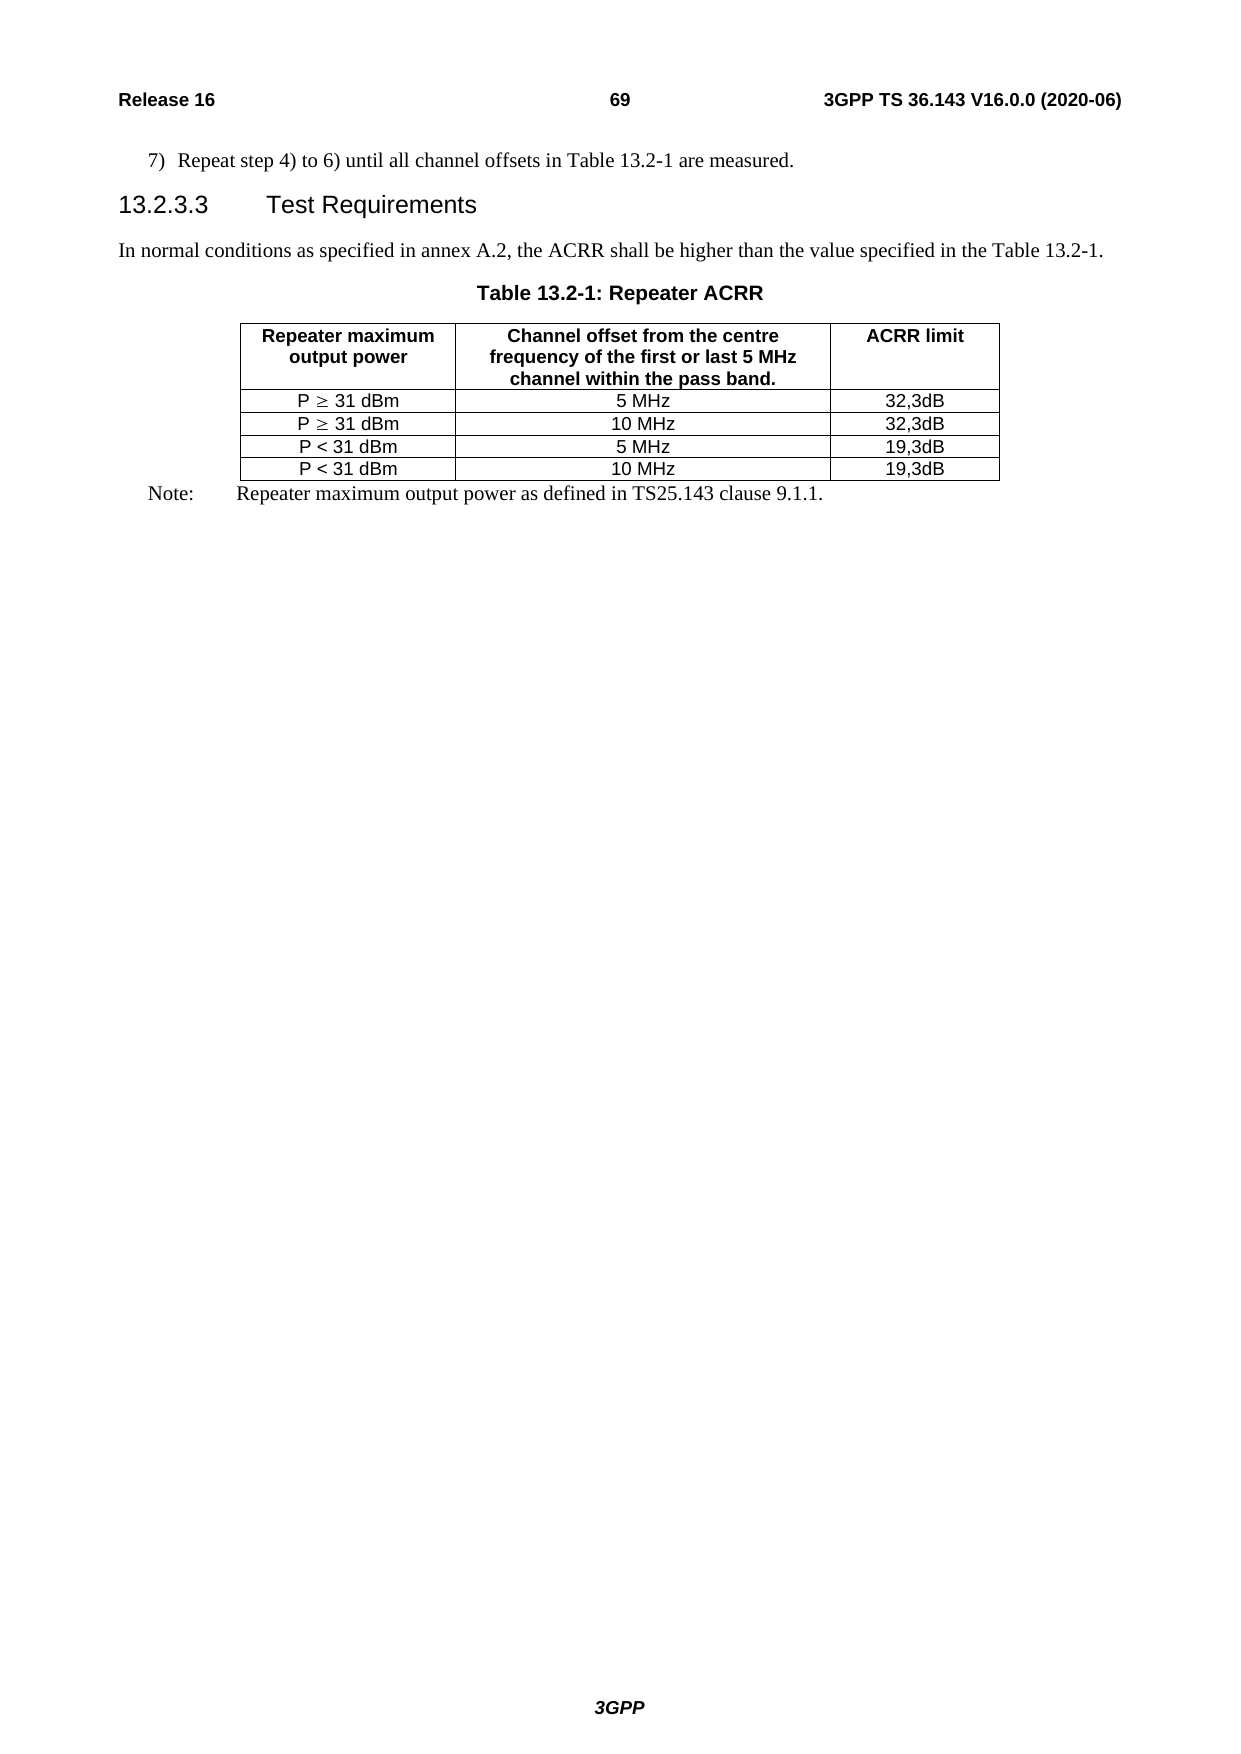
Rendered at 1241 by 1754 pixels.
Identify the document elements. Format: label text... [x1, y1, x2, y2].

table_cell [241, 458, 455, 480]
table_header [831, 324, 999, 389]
text 7) Repeat step 4) to 6) until all channel offsets in Table 13.2-1 are measured. [148, 147, 1122, 172]
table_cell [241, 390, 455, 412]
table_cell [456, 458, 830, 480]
text In normal conditions as specified in annex A.2, the ACRR shall be higher than the value specified in the Table 13.2-1. [118, 238, 1122, 262]
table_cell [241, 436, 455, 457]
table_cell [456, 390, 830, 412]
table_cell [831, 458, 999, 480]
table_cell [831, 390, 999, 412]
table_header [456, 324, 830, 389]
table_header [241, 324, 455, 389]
subtitle 13.2.3.3 Test Requirements [118, 190, 1122, 219]
text Note: Repeater maximum output power as defined in TS25.143 clause 9.1.1. [148, 481, 1122, 505]
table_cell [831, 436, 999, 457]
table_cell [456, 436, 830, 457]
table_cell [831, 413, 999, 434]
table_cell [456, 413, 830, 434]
list Table 13.2-1: Repeater ACRR [118, 281, 1122, 304]
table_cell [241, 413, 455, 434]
